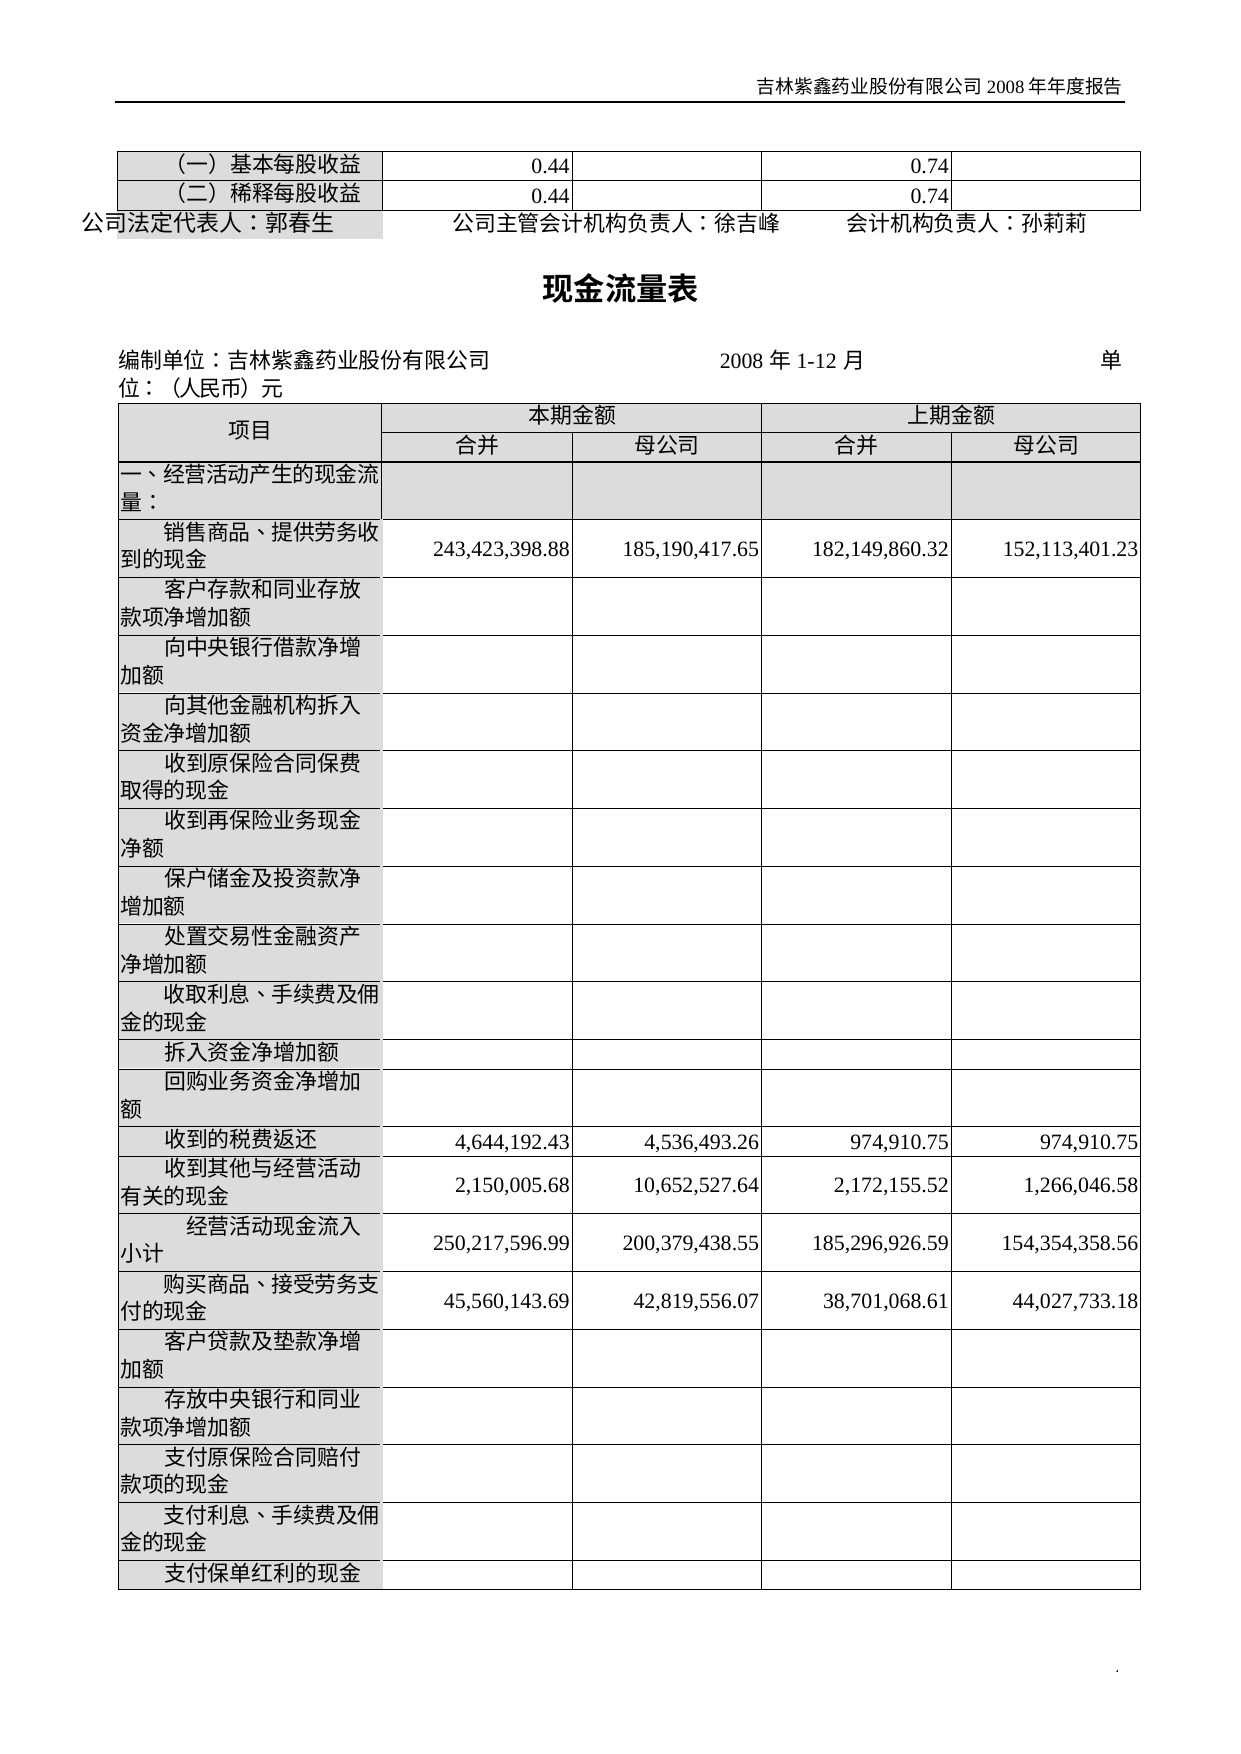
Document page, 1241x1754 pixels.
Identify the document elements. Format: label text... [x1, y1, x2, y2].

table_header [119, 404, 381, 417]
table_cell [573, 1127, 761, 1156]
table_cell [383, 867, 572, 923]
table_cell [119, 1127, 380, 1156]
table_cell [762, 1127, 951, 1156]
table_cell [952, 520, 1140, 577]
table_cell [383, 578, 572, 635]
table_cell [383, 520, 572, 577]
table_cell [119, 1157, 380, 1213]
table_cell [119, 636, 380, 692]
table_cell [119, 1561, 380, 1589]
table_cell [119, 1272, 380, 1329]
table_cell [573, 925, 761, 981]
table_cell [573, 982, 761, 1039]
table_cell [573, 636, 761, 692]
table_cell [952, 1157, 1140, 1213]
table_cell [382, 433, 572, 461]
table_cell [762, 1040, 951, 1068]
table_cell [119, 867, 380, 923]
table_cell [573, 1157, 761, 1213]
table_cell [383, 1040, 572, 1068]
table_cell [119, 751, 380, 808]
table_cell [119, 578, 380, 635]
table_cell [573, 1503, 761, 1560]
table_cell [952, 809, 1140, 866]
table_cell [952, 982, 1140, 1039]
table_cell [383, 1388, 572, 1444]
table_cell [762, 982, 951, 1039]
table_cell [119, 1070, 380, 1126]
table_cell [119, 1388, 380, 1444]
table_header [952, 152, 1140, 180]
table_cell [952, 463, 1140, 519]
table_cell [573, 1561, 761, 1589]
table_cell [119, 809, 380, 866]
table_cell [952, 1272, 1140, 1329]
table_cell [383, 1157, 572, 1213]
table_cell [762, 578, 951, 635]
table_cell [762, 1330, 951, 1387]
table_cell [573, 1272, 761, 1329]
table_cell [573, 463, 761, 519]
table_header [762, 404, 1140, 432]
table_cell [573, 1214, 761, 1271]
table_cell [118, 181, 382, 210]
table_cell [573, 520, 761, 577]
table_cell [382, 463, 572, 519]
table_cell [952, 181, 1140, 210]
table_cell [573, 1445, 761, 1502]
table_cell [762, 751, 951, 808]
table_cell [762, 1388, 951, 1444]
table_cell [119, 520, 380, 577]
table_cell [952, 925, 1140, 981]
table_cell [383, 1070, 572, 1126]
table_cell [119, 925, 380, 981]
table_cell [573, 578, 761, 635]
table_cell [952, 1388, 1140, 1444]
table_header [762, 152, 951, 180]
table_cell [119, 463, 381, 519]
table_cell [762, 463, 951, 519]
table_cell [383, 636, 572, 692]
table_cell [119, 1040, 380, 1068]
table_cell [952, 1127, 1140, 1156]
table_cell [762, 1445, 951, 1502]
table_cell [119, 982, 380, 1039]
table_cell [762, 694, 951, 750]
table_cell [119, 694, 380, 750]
text 公司主管会计机构负责人：徐吉峰 会计机构负责人：孙莉莉 [452, 211, 1155, 236]
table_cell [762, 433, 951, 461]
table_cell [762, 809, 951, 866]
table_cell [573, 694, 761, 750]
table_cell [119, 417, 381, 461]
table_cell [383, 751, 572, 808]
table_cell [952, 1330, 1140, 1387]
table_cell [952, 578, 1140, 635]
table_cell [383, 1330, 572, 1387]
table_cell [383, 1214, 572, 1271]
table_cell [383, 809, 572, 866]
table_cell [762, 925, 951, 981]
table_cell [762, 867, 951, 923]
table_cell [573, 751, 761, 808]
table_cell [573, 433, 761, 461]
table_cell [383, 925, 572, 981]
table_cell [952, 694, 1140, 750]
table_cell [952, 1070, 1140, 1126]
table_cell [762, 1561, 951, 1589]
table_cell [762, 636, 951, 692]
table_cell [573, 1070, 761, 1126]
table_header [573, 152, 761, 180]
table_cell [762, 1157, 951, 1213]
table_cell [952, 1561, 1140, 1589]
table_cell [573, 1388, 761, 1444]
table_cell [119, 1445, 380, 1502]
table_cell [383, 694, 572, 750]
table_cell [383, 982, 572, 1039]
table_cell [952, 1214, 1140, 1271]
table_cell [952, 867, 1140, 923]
text 编制单位：吉林紫鑫药业股份有限公司 2008 年 1-12 月 单 位：（人民币）元 [118, 346, 1122, 403]
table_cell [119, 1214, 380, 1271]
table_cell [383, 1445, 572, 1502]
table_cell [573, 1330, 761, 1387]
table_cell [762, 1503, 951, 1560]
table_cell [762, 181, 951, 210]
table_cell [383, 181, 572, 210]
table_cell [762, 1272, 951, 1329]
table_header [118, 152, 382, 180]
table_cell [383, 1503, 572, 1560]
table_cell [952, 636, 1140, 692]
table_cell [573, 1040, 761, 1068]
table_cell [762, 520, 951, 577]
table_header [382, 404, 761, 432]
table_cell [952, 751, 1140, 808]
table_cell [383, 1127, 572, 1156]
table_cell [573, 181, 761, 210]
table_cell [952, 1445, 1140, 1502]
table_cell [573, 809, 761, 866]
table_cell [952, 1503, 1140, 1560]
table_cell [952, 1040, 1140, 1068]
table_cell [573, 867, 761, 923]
subtitle 现金流量表 [102, 267, 1138, 309]
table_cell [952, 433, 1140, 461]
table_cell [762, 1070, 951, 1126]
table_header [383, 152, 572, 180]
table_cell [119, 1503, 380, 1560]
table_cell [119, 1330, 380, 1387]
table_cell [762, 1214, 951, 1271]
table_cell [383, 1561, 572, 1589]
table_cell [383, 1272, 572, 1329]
